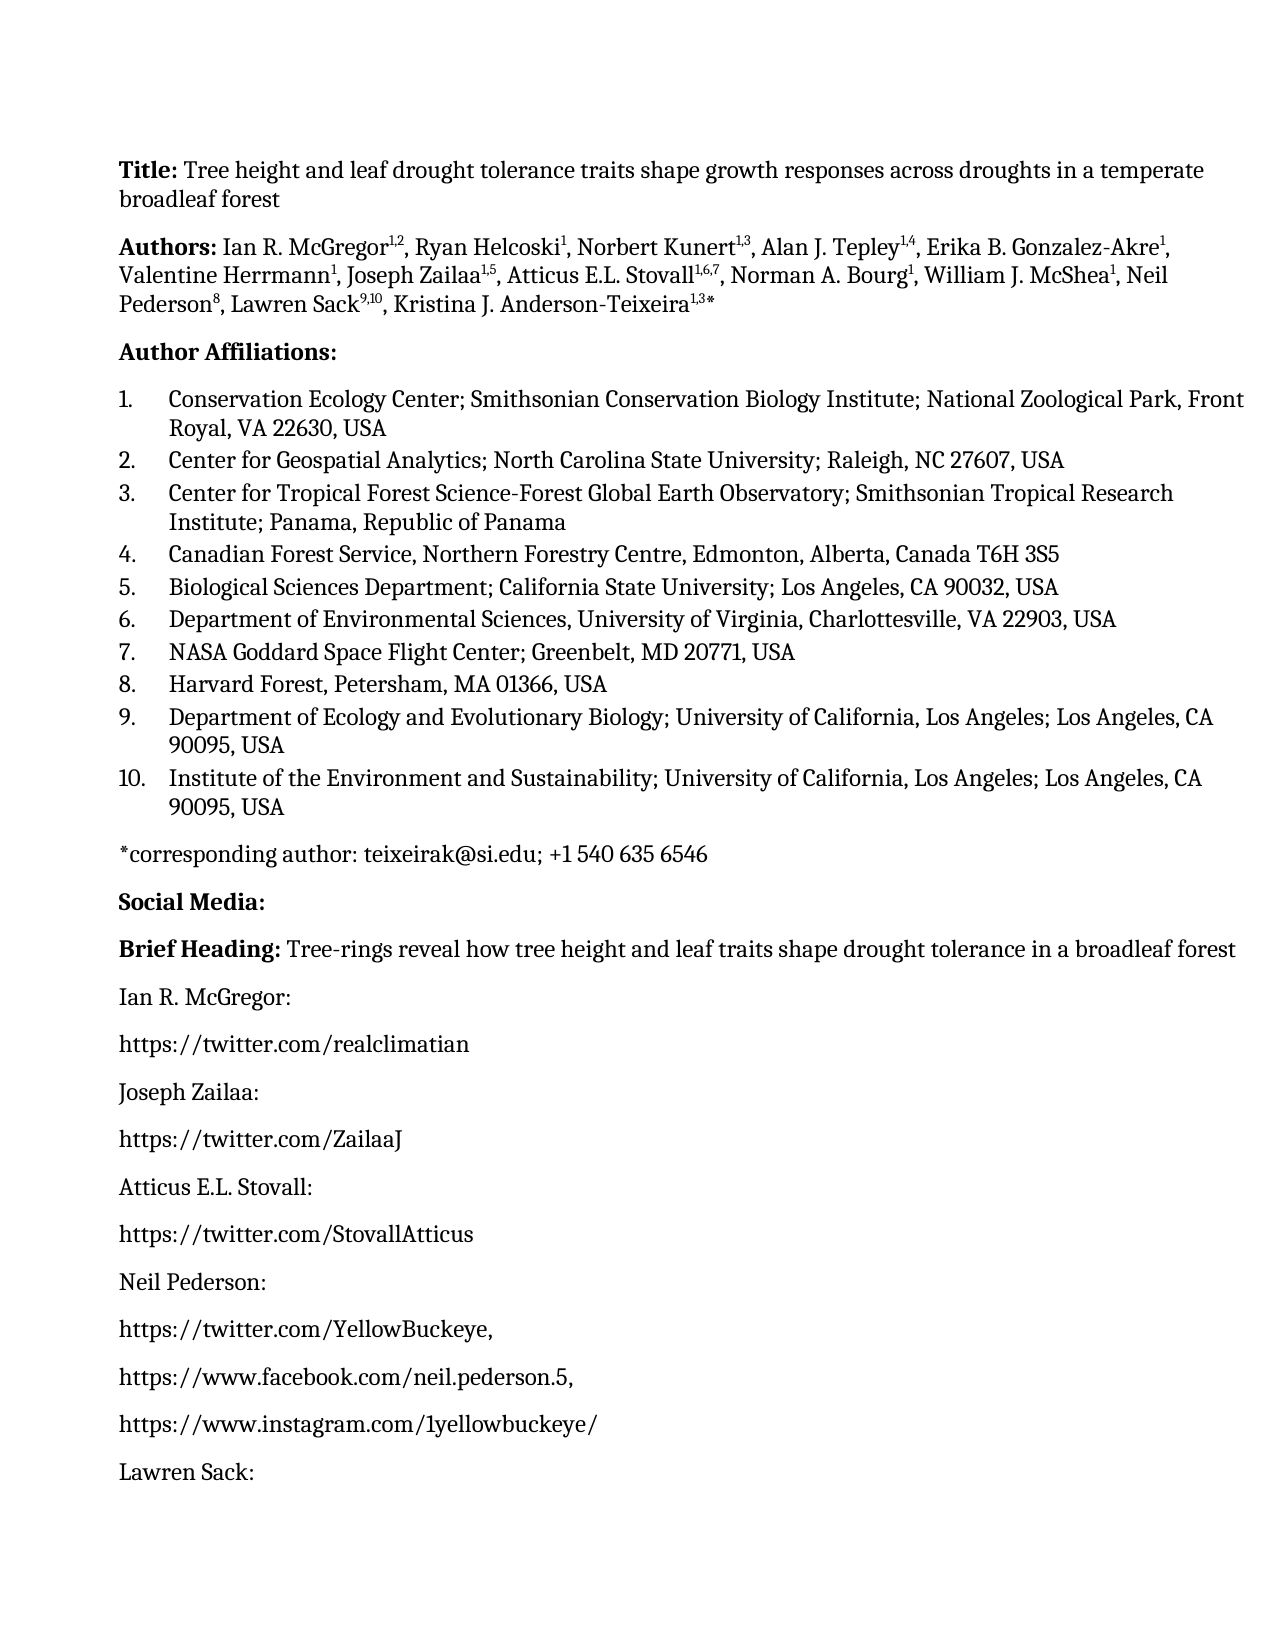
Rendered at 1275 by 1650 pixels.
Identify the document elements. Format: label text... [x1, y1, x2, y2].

list Biological Sciences Department; California State University; Los Angeles, CA 90032, USA [119, 572, 1246, 601]
text Title: Tree height and leaf drought tolerance traits shape growth responses across droughts in a temperate broadleaf forest [119, 156, 1246, 214]
text Authors: Ian R. McGregor1,2, Ryan Helcoski1, Norbert Kunert1,3, Alan J. Tepley1,4, Erika B. Gonzalez-Akre1, Valentine Herrmann1, Joseph Zailaa1,5, Atticus E.L. Stovall1,6,7, Norman A. Bourg1, William J. McShea1, Neil Pederson8, Lawren Sack9,10, Kristina J. Anderson-Teixeira1,3* [119, 232, 1246, 319]
text Joseph Zailaa: [119, 1077, 1246, 1106]
text https://twitter.com/ZailaaJ [119, 1125, 1246, 1154]
text https://twitter.com/YellowBuckeye, [119, 1315, 1246, 1344]
text https://twitter.com/realclimatian [119, 1030, 1246, 1059]
text Author Affiliations: [119, 337, 1246, 366]
list Canadian Forest Service, Northern Forestry Centre, Edmonton, Alberta, Canada T6H 3S5 [119, 540, 1246, 569]
text Social Media: [119, 887, 1246, 916]
text https://twitter.com/StovallAtticus [119, 1220, 1246, 1249]
text Brief Heading: Tree-rings reveal how tree height and leaf traits shape drought tolerance in a broadleaf forest [119, 935, 1246, 964]
list Institute of the Environment and Sustainability; University of California, Los Angeles; Los Angeles, CA 90095, USA [119, 764, 1246, 821]
list Center for Tropical Forest Science-Forest Global Earth Observatory; Smithsonian Tropical Research Institute; Panama, Republic of Panama [119, 479, 1246, 536]
text https://www.facebook.com/neil.pederson.5, [119, 1362, 1246, 1391]
list Conservation Ecology Center; Smithsonian Conservation Biology Institute; National Zoological Park, Front Royal, VA 22630, USA [119, 385, 1246, 442]
text Lawren Sack: [119, 1457, 1246, 1486]
list NASA Goddard Space Flight Center; Greenbelt, MD 20771, USA [119, 637, 1246, 666]
text Ian R. McGregor: [119, 982, 1246, 1011]
text *corresponding author: teixeirak@si.edu; +1 540 635 6546 [119, 840, 1246, 869]
list Harvard Forest, Petersham, MA 01366, USA [119, 670, 1246, 699]
text Atticus E.L. Stovall: [119, 1172, 1246, 1201]
text Neil Pederson: [119, 1267, 1246, 1296]
list Center for Geospatial Analytics; North Carolina State University; Raleigh, NC 27607, USA [119, 446, 1246, 475]
list Department of Ecology and Evolutionary Biology; University of California, Los Angeles; Los Angeles, CA 90095, USA [119, 702, 1246, 760]
list Department of Environmental Sciences, University of Virginia, Charlottesville, VA 22903, USA [119, 605, 1246, 634]
text https://www.instagram.com/1yellowbuckeye/ [119, 1410, 1246, 1439]
